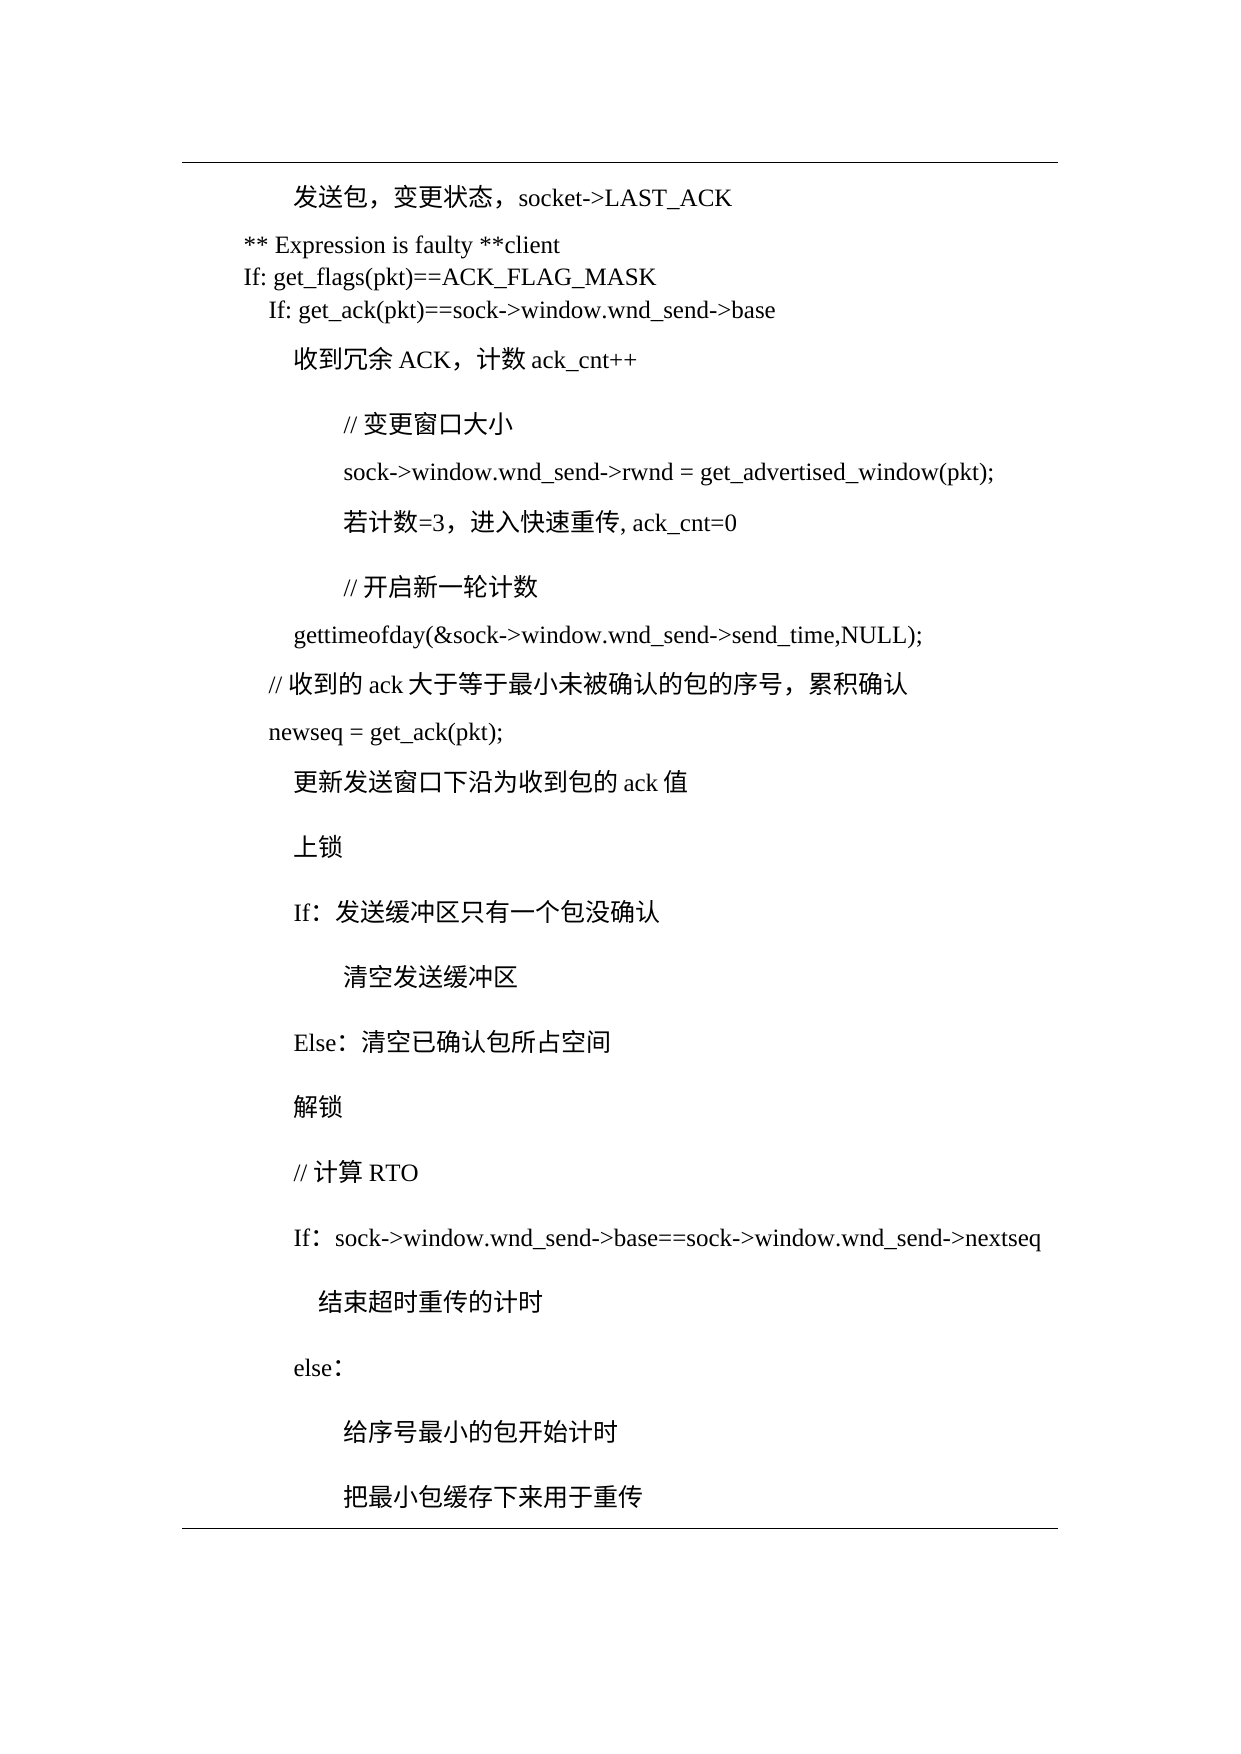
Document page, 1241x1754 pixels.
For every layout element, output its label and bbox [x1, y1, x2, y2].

table_cell [182, 163, 1058, 1528]
